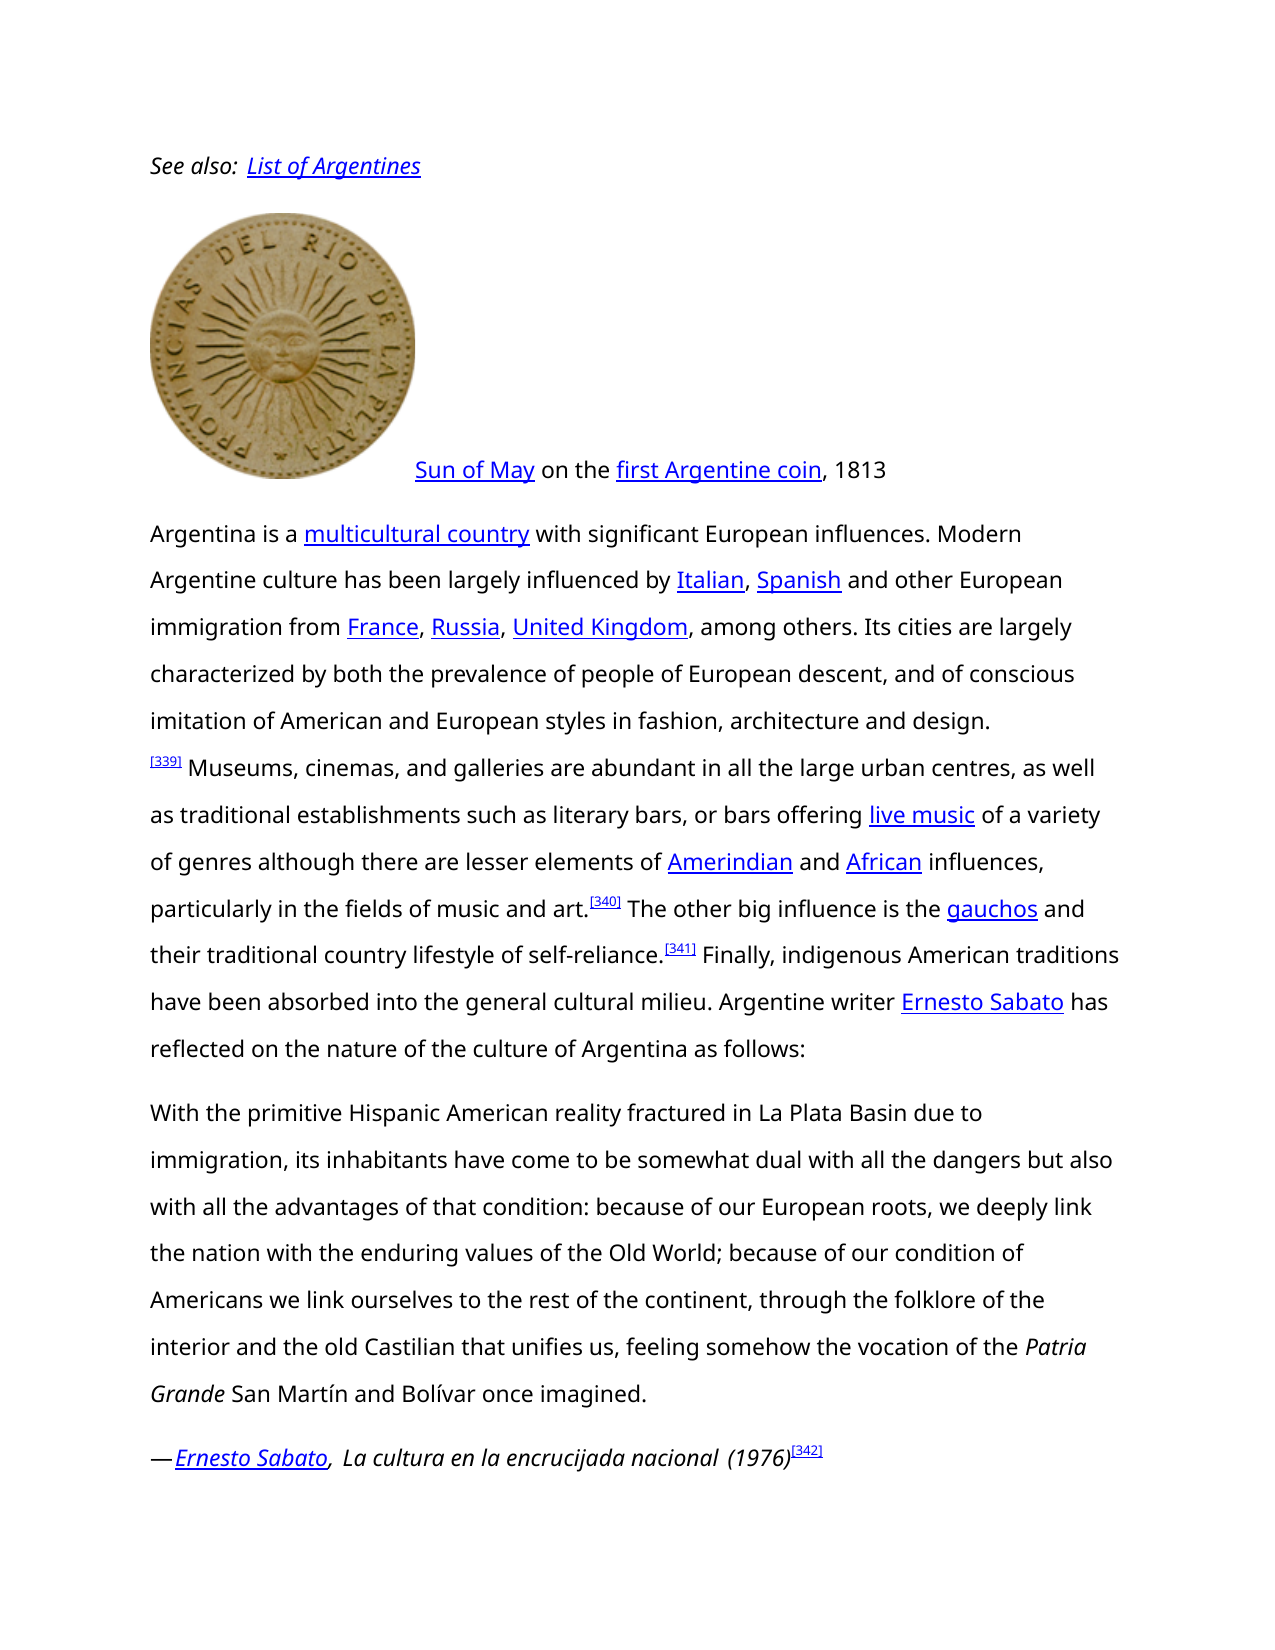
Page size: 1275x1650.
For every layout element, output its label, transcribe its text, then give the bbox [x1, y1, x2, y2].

picture [150, 213, 415, 479]
text — Ernesto Sabato, La cultura en la encrucijada nacional (1976)[342] [150, 1442, 1125, 1473]
text With the primitive Hispanic American reality fractured in La Plata Basin due to immigration, its inhabitants have come to be somewhat dual with all the dangers but also with all the advantages of that condition: because of our European roots, we deeply link the nation with the enduring values of the Old World; because of our condition of Americans we link ourselves to the rest of the continent, through the folklore of the interior and the old Castilian that unifies us, feeling somehow the vocation of the Patria Grande San Martín and Bolívar once imagined. [150, 1097, 1125, 1409]
text See also: List of Argentines [150, 150, 1125, 181]
text Argentina is a multicultural country with significant European influences. Modern Argentine culture has been largely influenced by Italian, Spanish and other European immigration from France, Russia, United Kingdom, among others. Its cities are largely characterized by both the prevalence of people of European descent, and of conscious imitation of American and European styles in fashion, architecture and design.[339] Museums, cinemas, and galleries are abundant in all the large urban centres, as well as traditional establishments such as literary bars, or bars offering live music of a variety of genres although there are lesser elements of Amerindian and African influences, particularly in the fields of music and art.[340] The other big influence is the gauchos and their traditional country lifestyle of self-reliance.[341] Finally, indigenous American traditions have been absorbed into the general cultural milieu. Argentine writer Ernesto Sabato has reflected on the nature of the culture of Argentina as follows: [150, 518, 1125, 1064]
